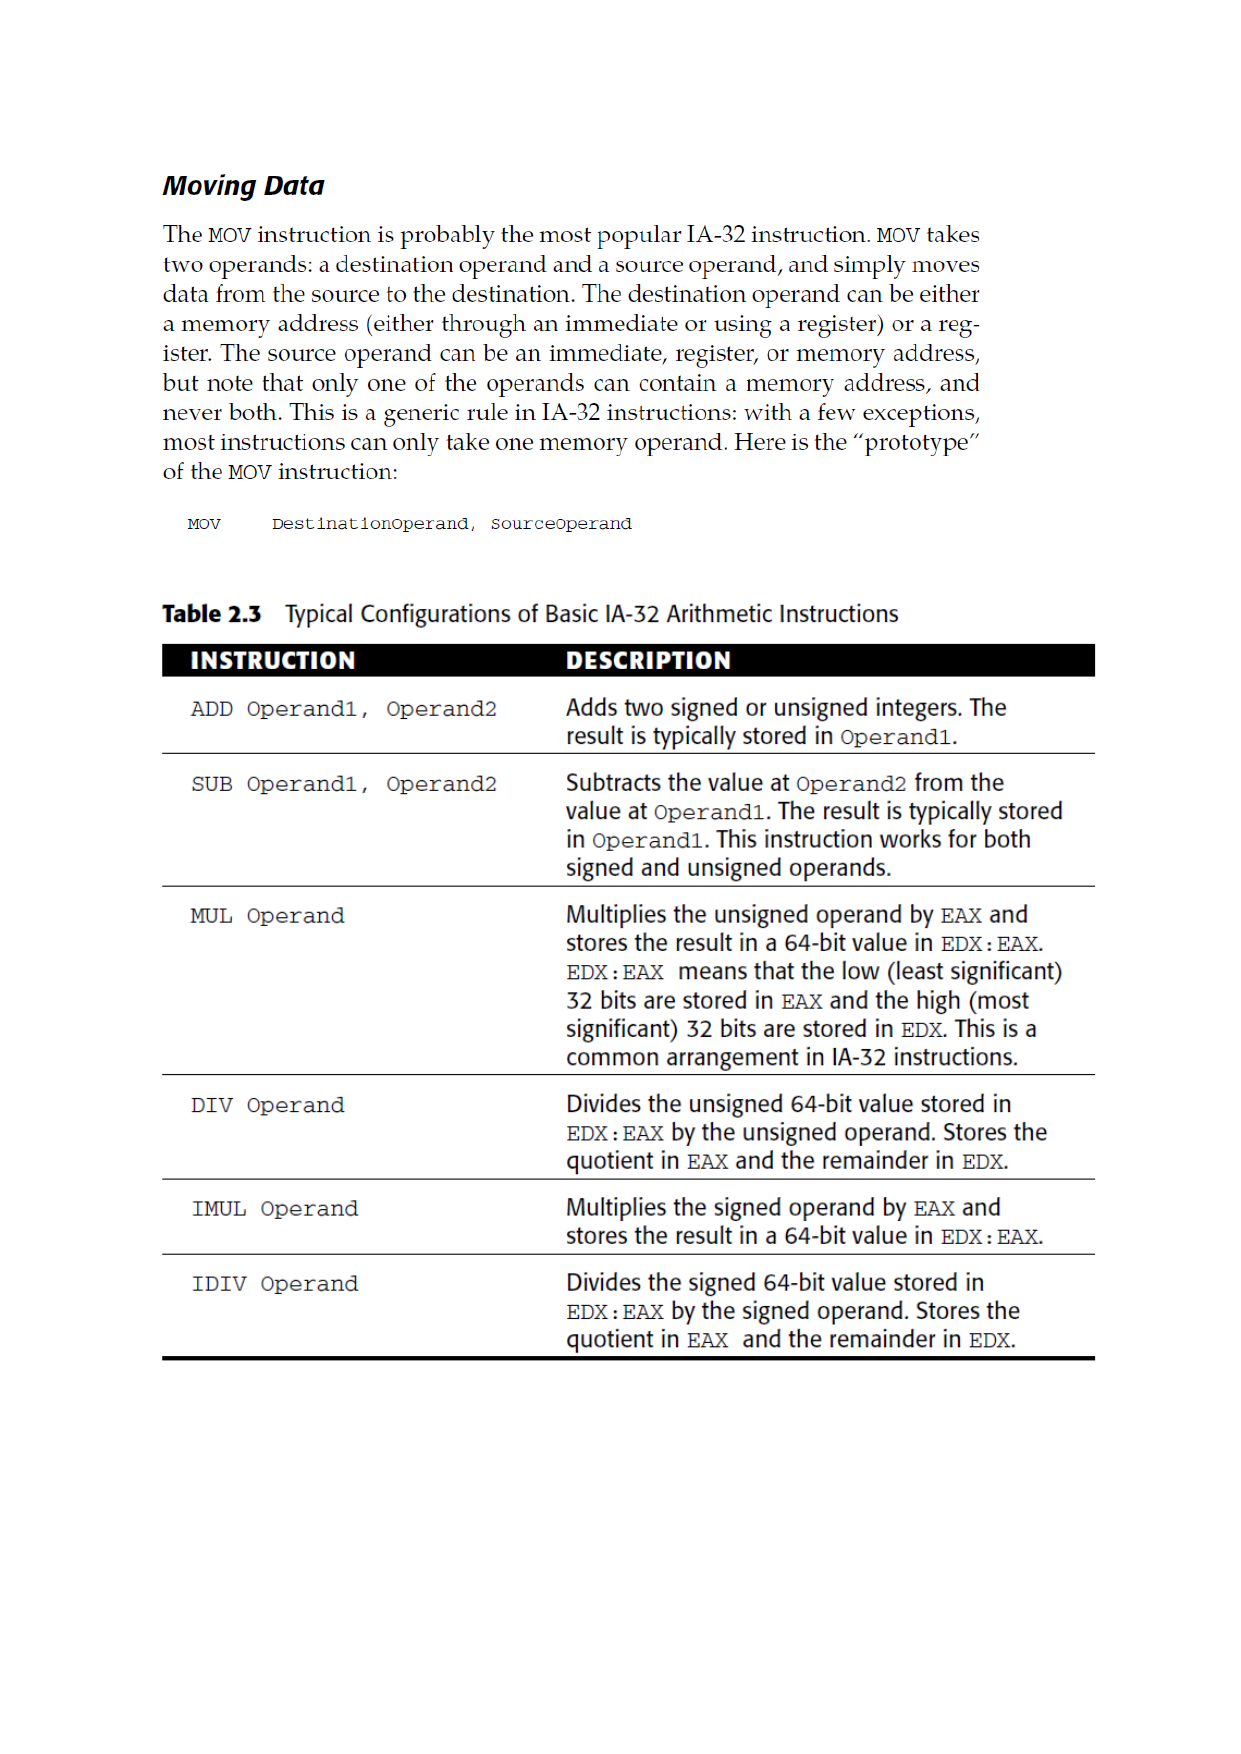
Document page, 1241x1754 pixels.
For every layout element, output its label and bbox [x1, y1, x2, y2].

picture [150, 582, 1098, 1378]
picture [150, 150, 997, 549]
